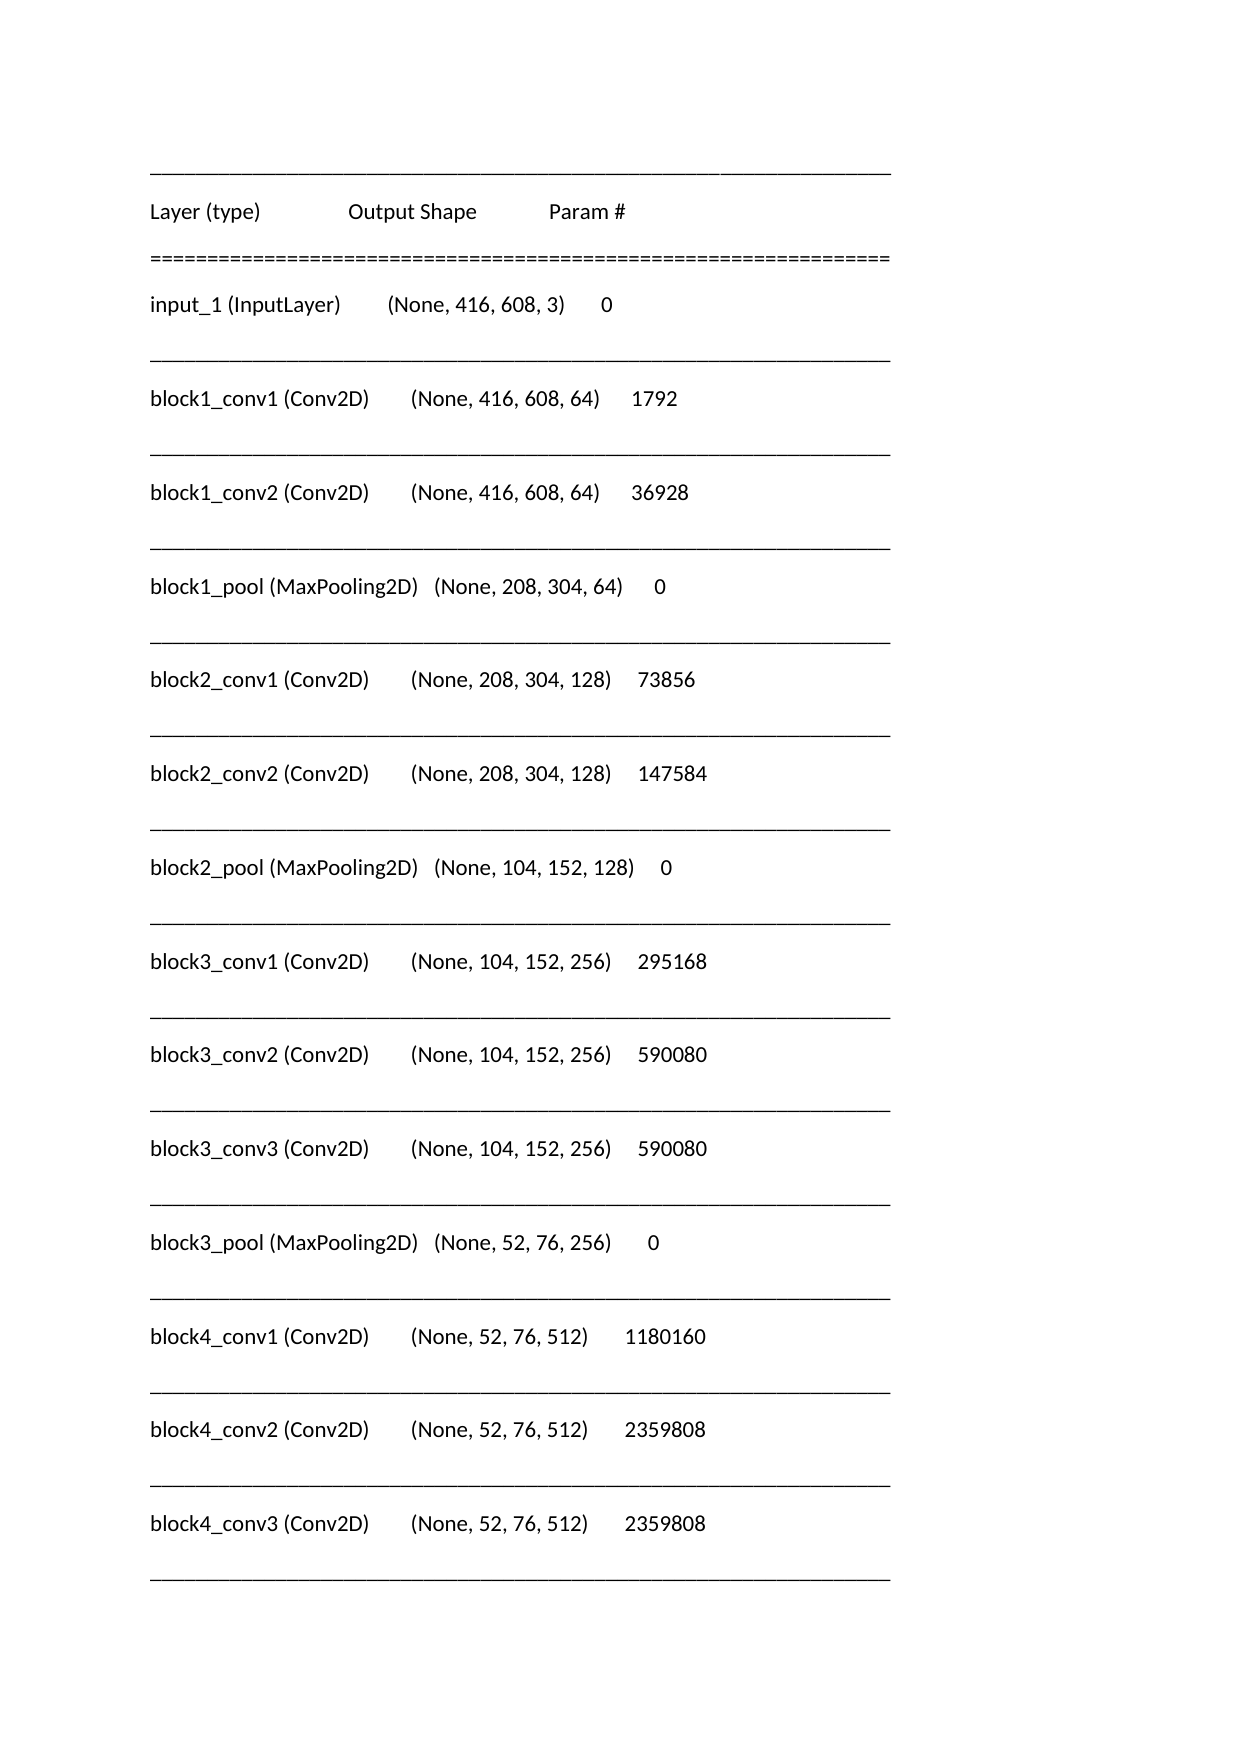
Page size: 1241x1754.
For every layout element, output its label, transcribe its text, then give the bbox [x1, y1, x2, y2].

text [150, 1556, 1090, 1584]
text block3_conv2 (Conv2D) (None, 104, 152, 256) 590080 [150, 1041, 1090, 1069]
text block1_pool (MaxPooling2D) (None, 208, 304, 64) 0 [150, 572, 1090, 600]
text _________________________________________________________________ [150, 712, 1090, 741]
text block2_conv1 (Conv2D) (None, 208, 304, 128) 73856 [150, 666, 1090, 694]
text block1_conv1 (Conv2D) (None, 416, 608, 64) 1792 [150, 384, 1090, 412]
text block4_conv3 (Conv2D) (None, 52, 76, 512) 2359808 [150, 1509, 1090, 1537]
text _________________________________________________________________ [150, 1087, 1090, 1116]
text block2_pool (MaxPooling2D) (None, 104, 152, 128) 0 [150, 853, 1090, 881]
text block4_conv1 (Conv2D) (None, 52, 76, 512) 1180160 [150, 1322, 1090, 1350]
text _________________________________________________________________ [150, 994, 1090, 1022]
text _________________________________________________________________ [150, 619, 1090, 647]
text _________________________________________________________________ [150, 431, 1090, 459]
text _________________________________________________________________ [150, 337, 1090, 366]
text input_1 (InputLayer) (None, 416, 608, 3) 0 [150, 291, 1090, 319]
text ================================================================= [150, 244, 1090, 272]
text block2_conv2 (Conv2D) (None, 208, 304, 128) 147584 [150, 759, 1090, 787]
text _________________________________________________________________ [150, 525, 1090, 553]
text _________________________________________________________________ [150, 806, 1090, 834]
text block3_conv3 (Conv2D) (None, 104, 152, 256) 590080 [150, 1134, 1090, 1162]
text Layer (type) Output Shape Param # [150, 197, 1090, 225]
text _________________________________________________________________ [150, 900, 1090, 928]
text _________________________________________________________________ [150, 1275, 1090, 1303]
text block1_conv2 (Conv2D) (None, 416, 608, 64) 36928 [150, 478, 1090, 506]
text block4_conv2 (Conv2D) (None, 52, 76, 512) 2359808 [150, 1416, 1090, 1444]
text _________________________________________________________________ [150, 1181, 1090, 1209]
text _________________________________________________________________ [150, 150, 1090, 178]
text _________________________________________________________________ [150, 1369, 1090, 1397]
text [150, 1462, 1090, 1491]
text block3_pool (MaxPooling2D) (None, 52, 76, 256) 0 [150, 1228, 1090, 1256]
text block3_conv1 (Conv2D) (None, 104, 152, 256) 295168 [150, 947, 1090, 975]
